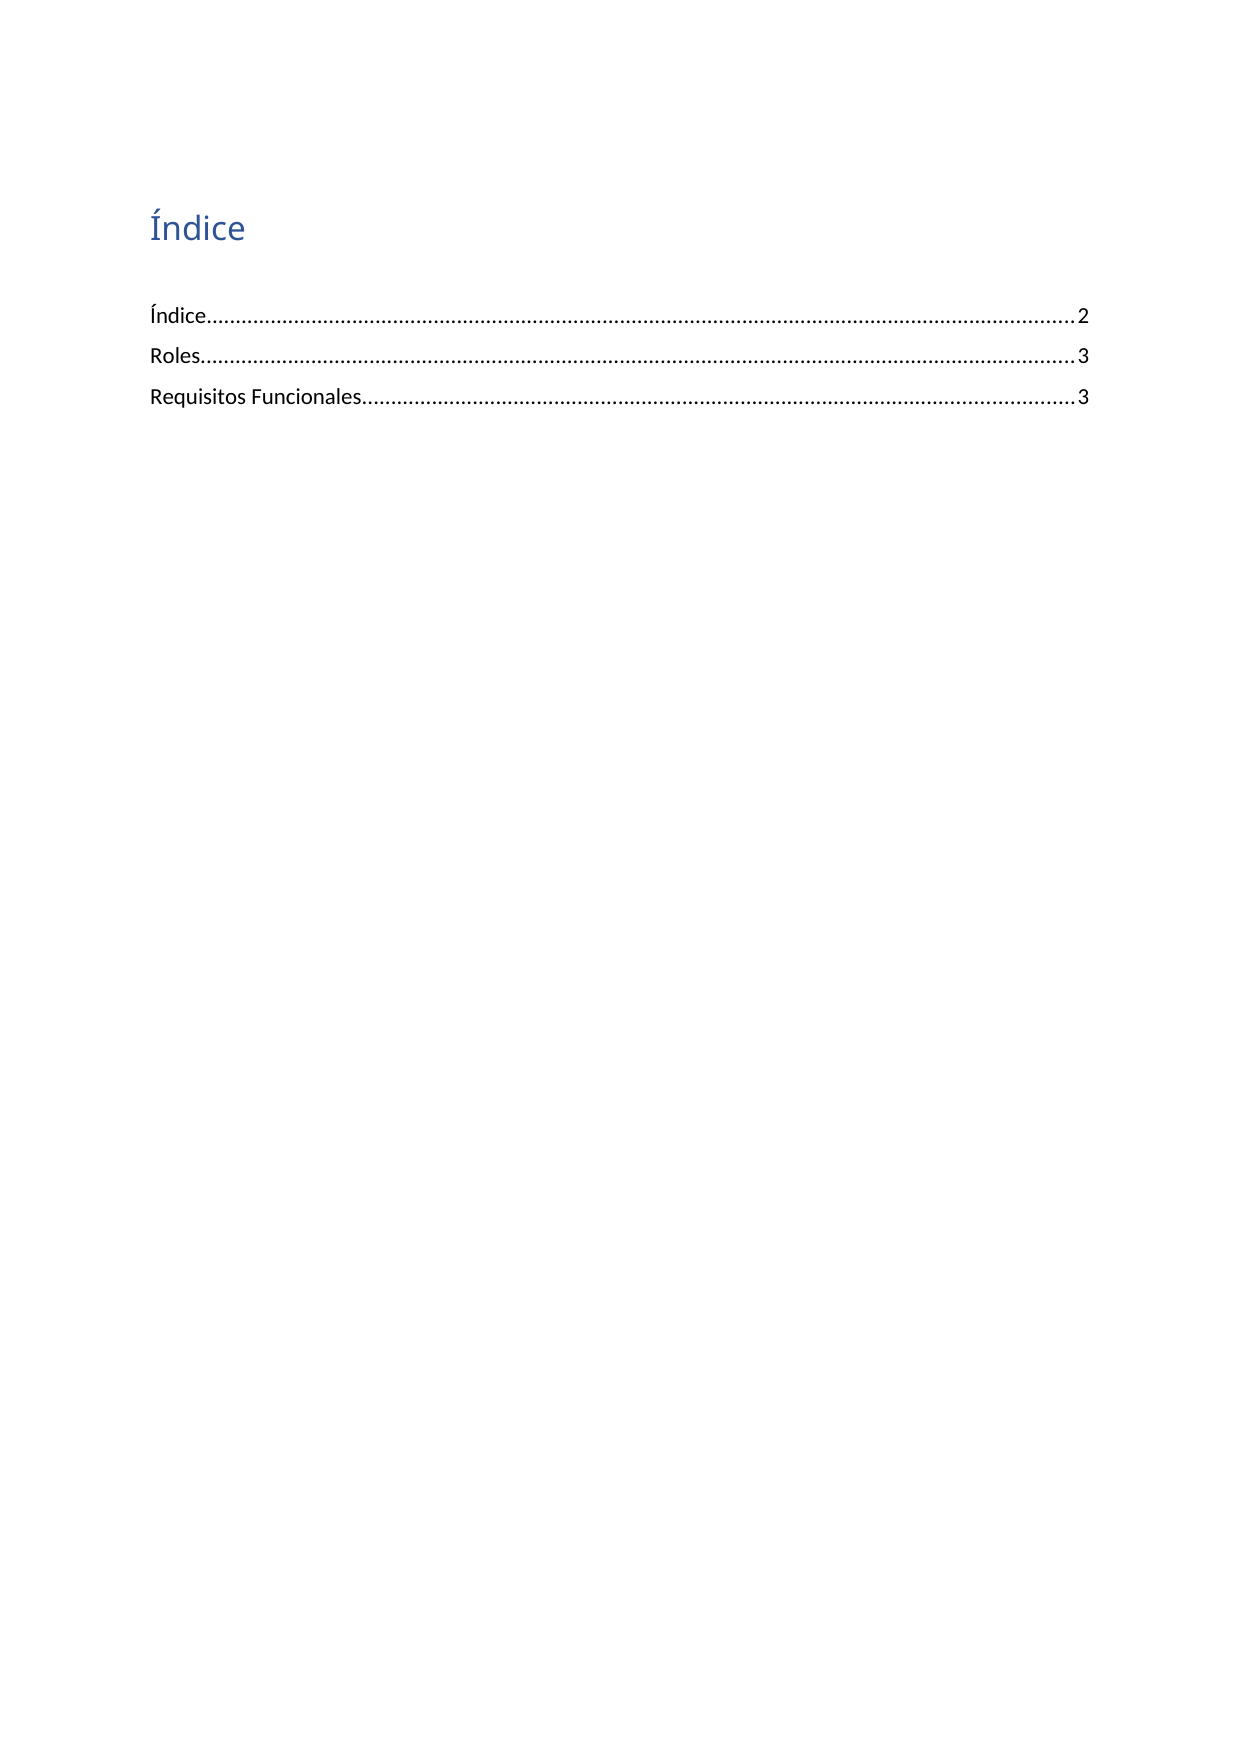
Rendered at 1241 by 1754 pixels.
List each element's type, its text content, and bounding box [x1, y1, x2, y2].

subtitle Índice [150, 205, 1090, 251]
